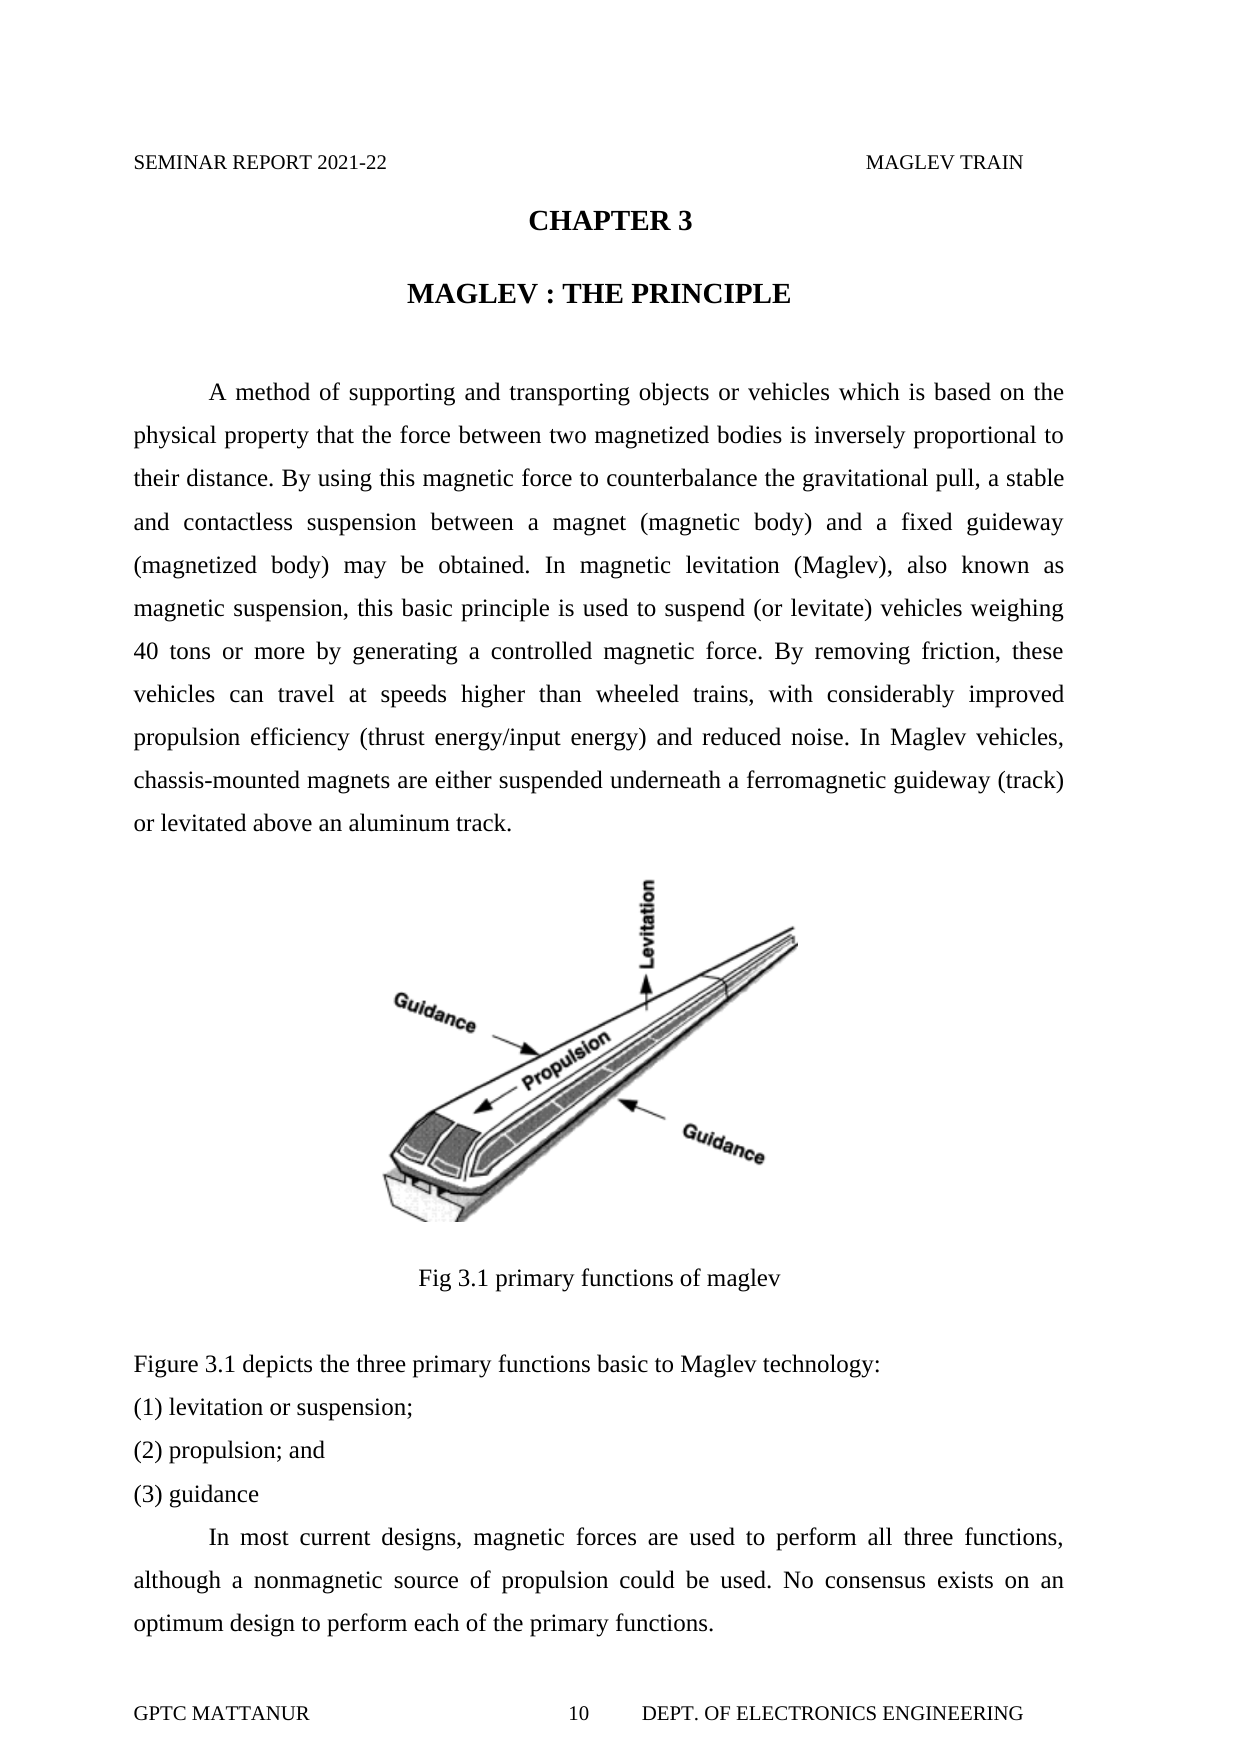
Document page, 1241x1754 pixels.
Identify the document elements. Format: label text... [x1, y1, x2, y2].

text CHAPTER 3 [433, 203, 1065, 237]
text A method of supporting and transporting objects or vehicles which is based on the physical property that the force between two magnetized bodies is inversely proportional to their distance. By using this magnetic force to counterbalance the gravitational pull, a stable and contactless suspension between a magnet (magnetic body) and a fixed guideway (magnetized body) may be obtained. In magnetic levitation (Maglev), also known as magnetic suspension, this basic principle is used to suspend (or levitate) vehicles weighing 40 tons or more by generating a controlled magnetic force. By removing friction, these vehicles can travel at speeds higher than wheeled trains, with considerably improved propulsion efficiency (thrust energy/input energy) and reduced noise. In Maglev vehicles, chassis-mounted magnets are either suspended underneath a ferromagnetic guideway (track) or levitated above an aluminum track. [133, 377, 1065, 837]
picture [376, 851, 822, 1250]
text Fig 3.1 primary functions of maglev [133, 1263, 1065, 1292]
text (1) levitation or suspension; [133, 1392, 1065, 1421]
text In most current designs, magnetic forces are used to perform all three functions, although a nonmagnetic source of propulsion could be used. No consensus exists on an optimum design to perform each of the primary functions. [133, 1522, 1065, 1637]
text MAGLEV : THE PRINCIPLE [133, 277, 1065, 310]
text (2) propulsion; and [133, 1436, 1065, 1464]
text Figure 3.1 depicts the three primary functions basic to Maglev technology: [133, 1349, 1065, 1378]
text (3) guidance [133, 1479, 1065, 1507]
